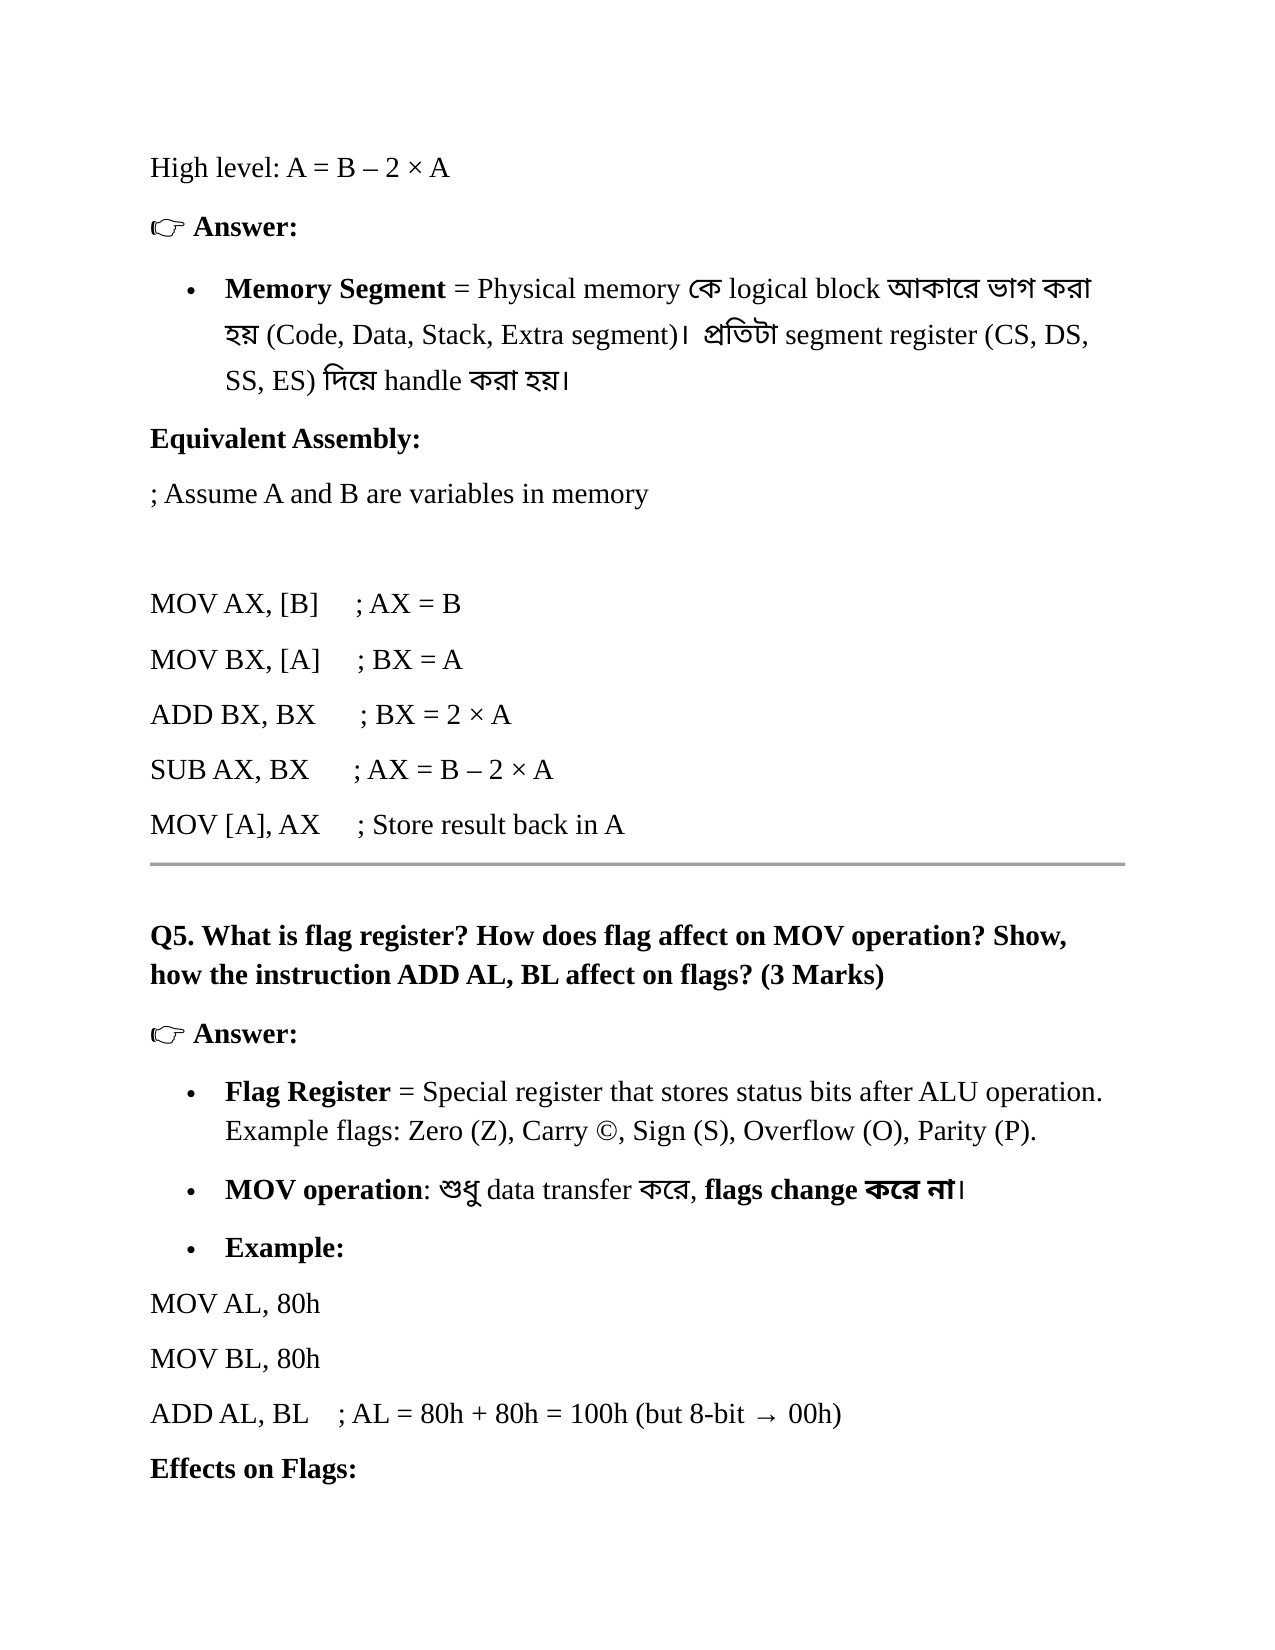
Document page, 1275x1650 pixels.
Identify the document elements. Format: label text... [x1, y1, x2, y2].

text High level: A = B – 2 × A [150, 150, 1125, 183]
text ADD AL, BL ; AL = 80h + 80h = 100h (but 8-bit → 00h) [150, 1396, 1125, 1430]
text MOV [A], AX ; Store result back in A [150, 807, 1125, 841]
text ; Assume A and B are variables in memory [150, 476, 1125, 510]
list MOV operation: শুধু data transfer করে, flags change করে না। [187, 1168, 1125, 1208]
text SUB AX, BX ; AX = B – 2 × A [150, 752, 1125, 786]
text MOV BL, 80h [150, 1341, 1125, 1374]
text Effects on Flags: [150, 1451, 1125, 1485]
text MOV BX, [A] ; BX = A [150, 642, 1125, 675]
text ADD BX, BX ; BX = 2 × A [150, 697, 1125, 731]
text 👉 Answer: [150, 1012, 1125, 1052]
text 👉 Answer: [150, 205, 1125, 245]
text Equivalent Assembly: [150, 421, 1125, 454]
list Memory Segment = Physical memory কে logical block আকারে ভাগ করা হয় (Code, Data, Stack, Extra segment)। প্রতিটা segment register (CS, DS, SS, ES) দিয়ে handle করা হয়। [187, 267, 1125, 398]
text MOV AL, 80h [150, 1286, 1125, 1319]
list Example: [187, 1231, 1125, 1264]
list Flag Register = Special register that stores status bits after ALU operation. Example flags: Zero (Z), Carry ©, Sign (S), Overflow (O), Parity (P). [187, 1074, 1125, 1147]
text MOV AX, [B] ; AX = B [150, 587, 1125, 620]
text Q5. What is flag register? How does flag affect on MOV operation? Show, how the instruction ADD AL, BL affect on flags? (3 Marks) [150, 918, 1125, 991]
